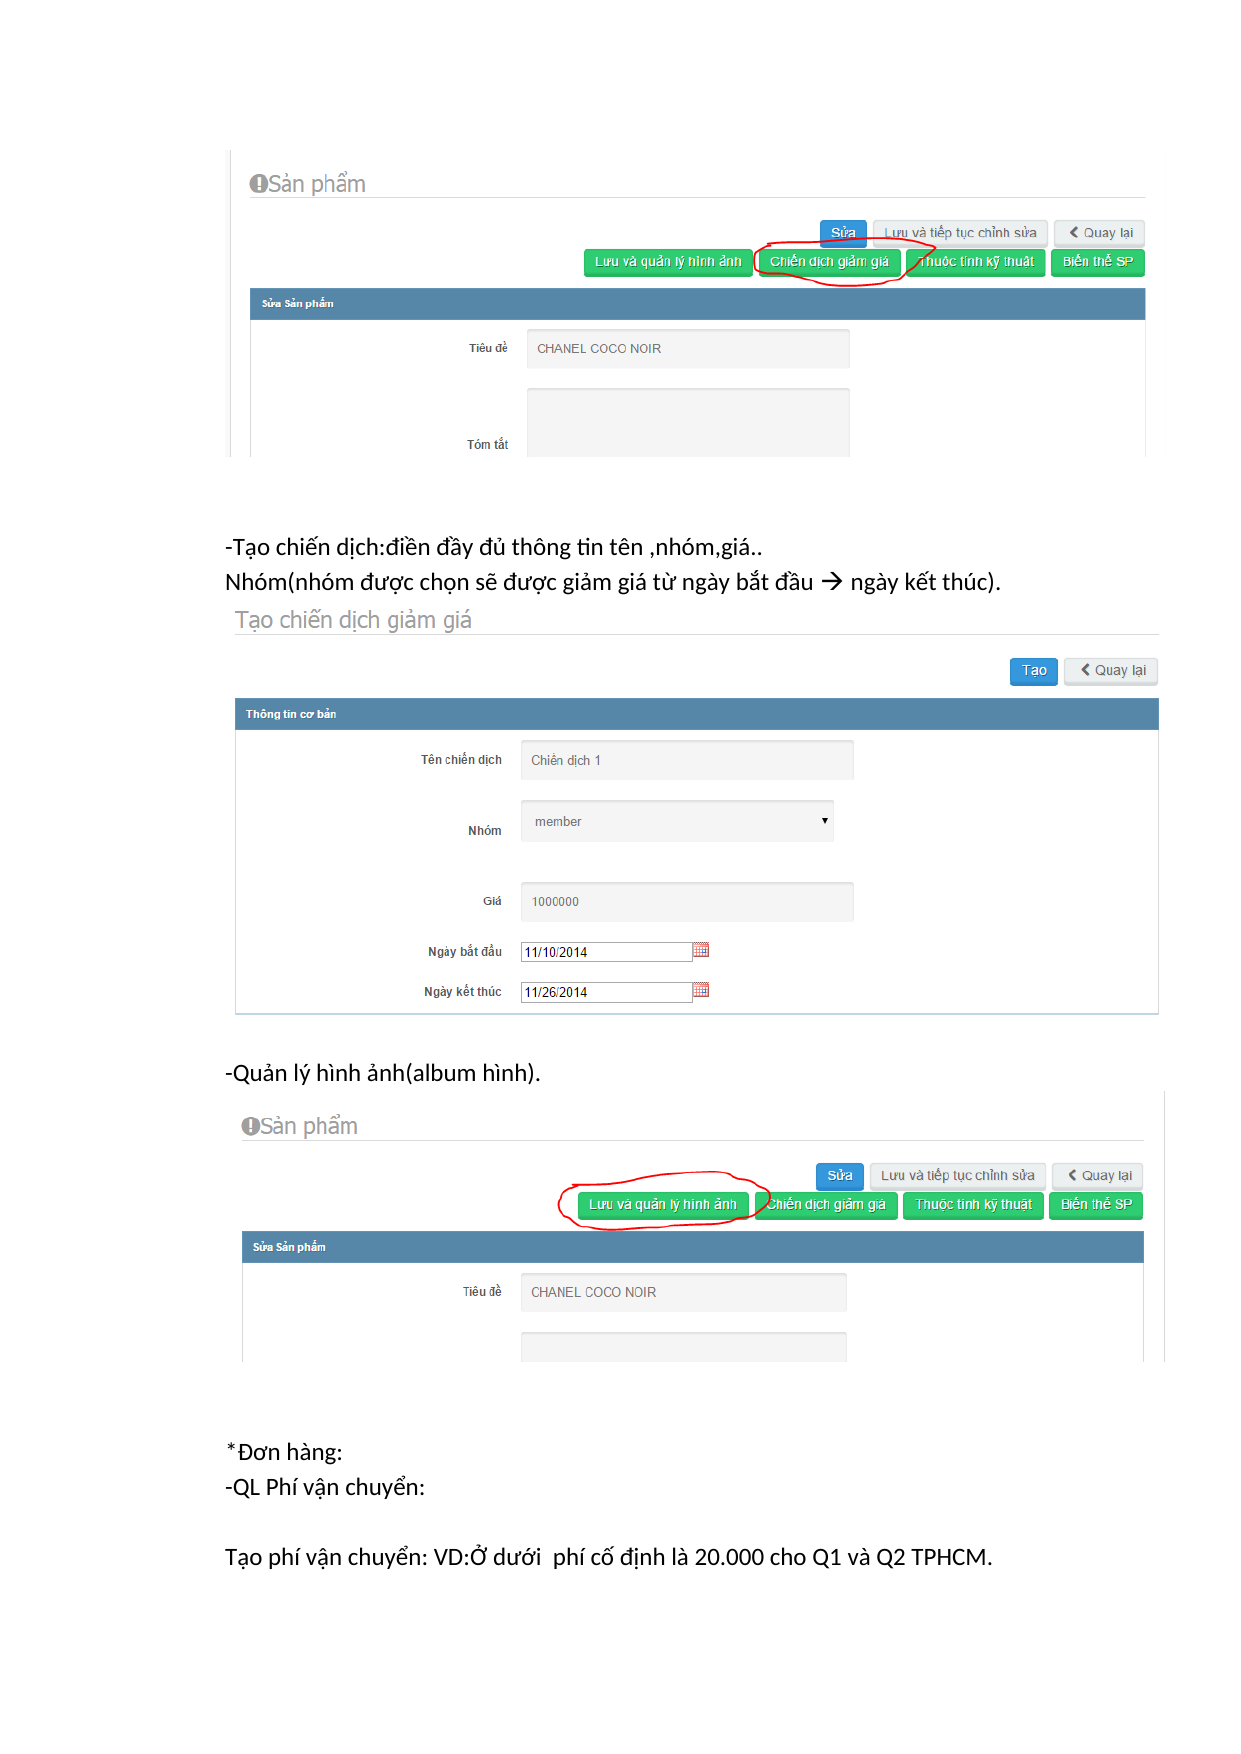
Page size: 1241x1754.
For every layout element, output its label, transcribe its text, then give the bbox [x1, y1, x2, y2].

list -Tạo chiến dịch:điền đầy đủ thông tin tên ,nhóm,giá.. [225, 531, 1090, 561]
list -Quản lý hình ảnh(album hình). [225, 1057, 1090, 1087]
picture [225, 150, 1166, 457]
list -QL Phí vận chuyển: [225, 1471, 1090, 1501]
list *Đơn hàng: [225, 1436, 1090, 1466]
list Nhóm(nhóm được chọn sẽ được giảm giá từ ngày bắt đầu ngày kết thúc). [225, 566, 1090, 596]
list Tạo phí vận chuyển: VD:Ở dưới phí cố định là 20.000 cho Q1 và Q2 TPHCM. [225, 1541, 1090, 1571]
picture [225, 1091, 1166, 1362]
picture [225, 600, 1166, 1018]
